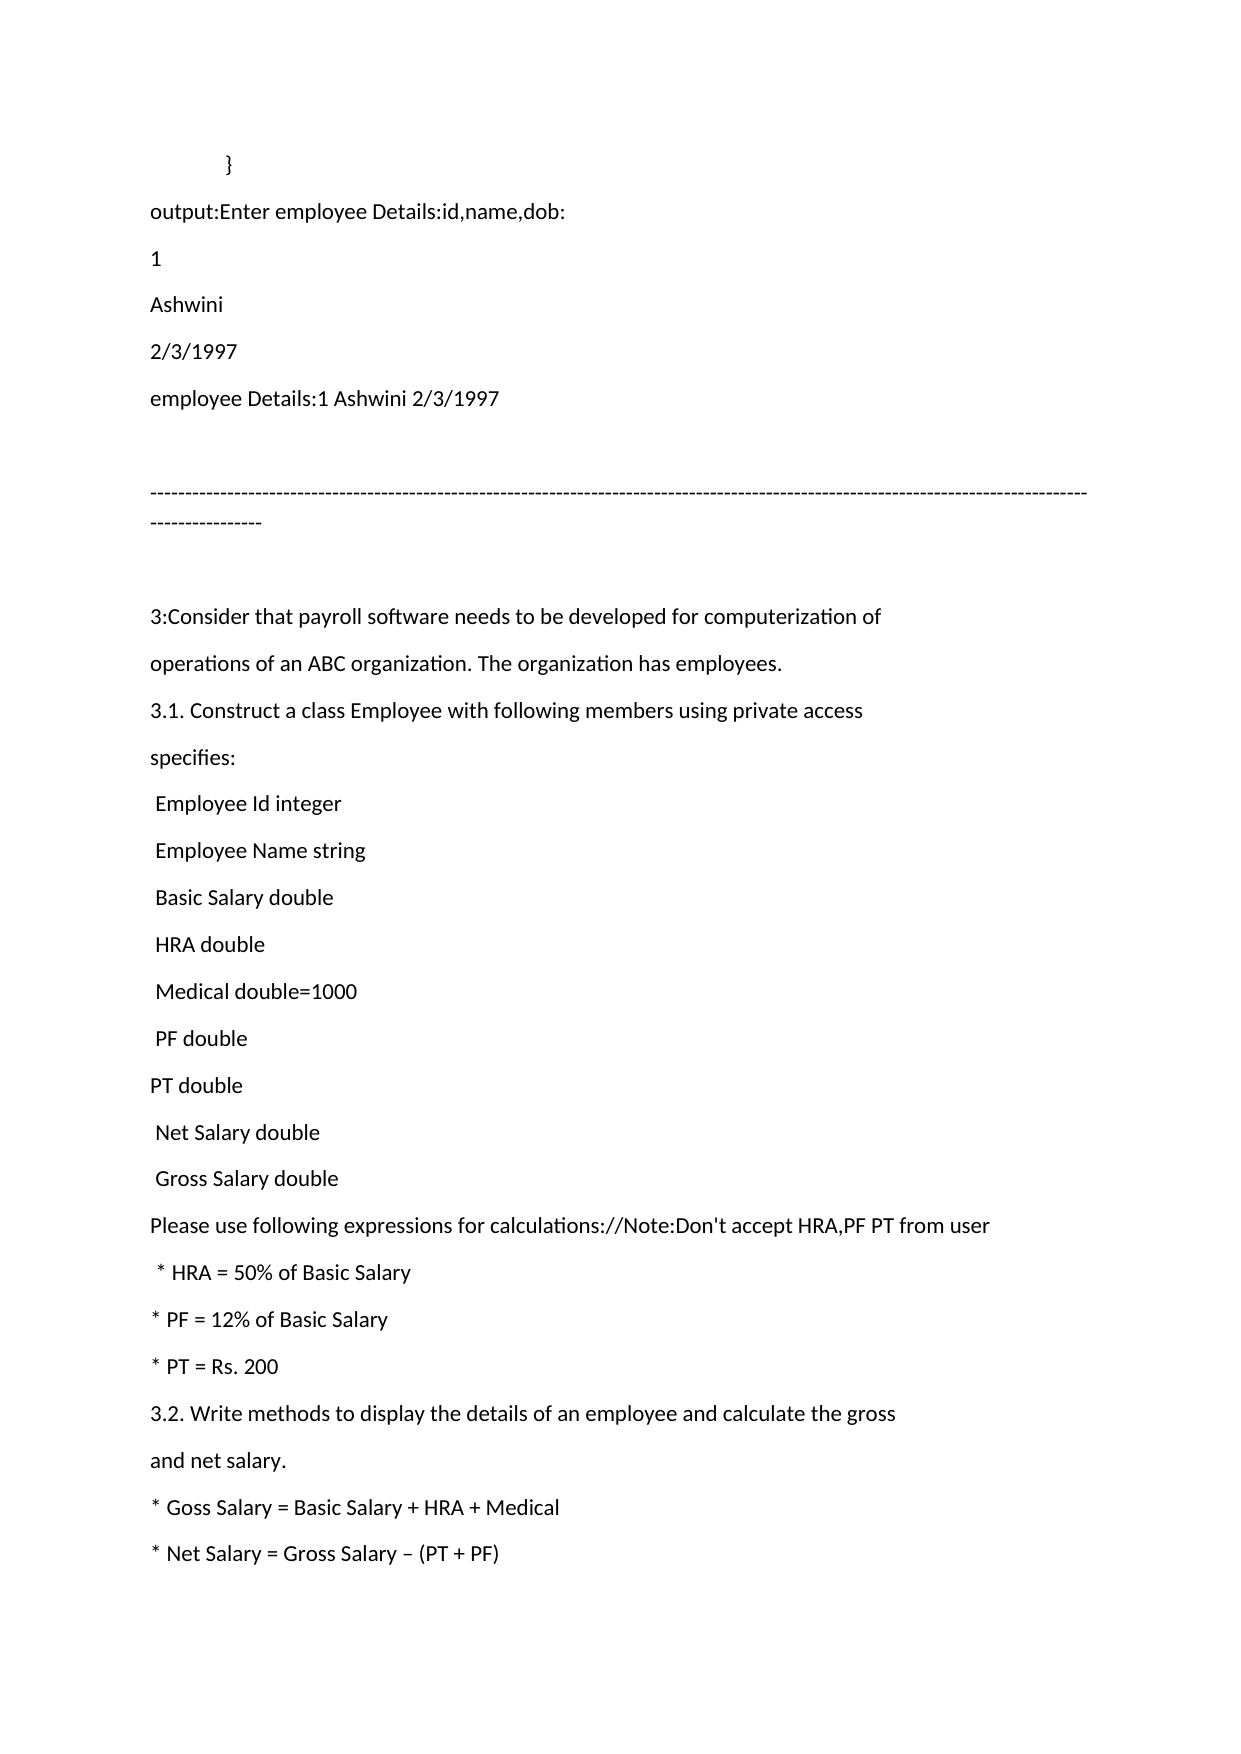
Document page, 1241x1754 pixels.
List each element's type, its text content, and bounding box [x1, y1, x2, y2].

text Ashwini [150, 291, 1090, 319]
text and net salary. [150, 1446, 1090, 1474]
text PT double [150, 1071, 1090, 1099]
text 3.2. Write methods to display the details of an employee and calculate the gross [150, 1399, 1090, 1427]
text Employee Id integer [150, 789, 1090, 818]
text Basic Salary double [150, 883, 1090, 911]
text Employee Name string [150, 836, 1090, 864]
text Net Salary double [150, 1118, 1090, 1146]
text PF double [150, 1024, 1090, 1052]
text HRA double [150, 930, 1090, 958]
text * HRA = 50% of Basic Salary [150, 1258, 1090, 1286]
text * Goss Salary = Basic Salary + HRA + Medical [150, 1493, 1090, 1521]
text Medical double=1000 [150, 977, 1090, 1005]
text * PT = Rs. 200 [150, 1352, 1090, 1380]
text ------------------------------------------------------------------------------------------------------------------------------------------------------ [150, 478, 1090, 536]
text * PF = 12% of Basic Salary [150, 1305, 1090, 1333]
text 1 [150, 244, 1090, 272]
text 3.1. Construct a class Employee with following members using private access [150, 696, 1090, 724]
text Please use following expressions for calculations://Note:Don't accept HRA,PF PT from user [150, 1211, 1090, 1239]
text * Net Salary = Gross Salary – (PT + PF) [150, 1539, 1090, 1568]
text 3:Consider that payroll software needs to be developed for computerization of [150, 602, 1090, 630]
text 2/3/1997 [150, 337, 1090, 366]
text employee Details:1 Ashwini 2/3/1997 [150, 384, 1090, 412]
text } [150, 150, 1090, 178]
text Gross Salary double [150, 1164, 1090, 1193]
text operations of an ABC organization. The organization has employees. [150, 649, 1090, 677]
text output:Enter employee Details:id,name,dob: [150, 197, 1090, 225]
text specifies: [150, 743, 1090, 771]
